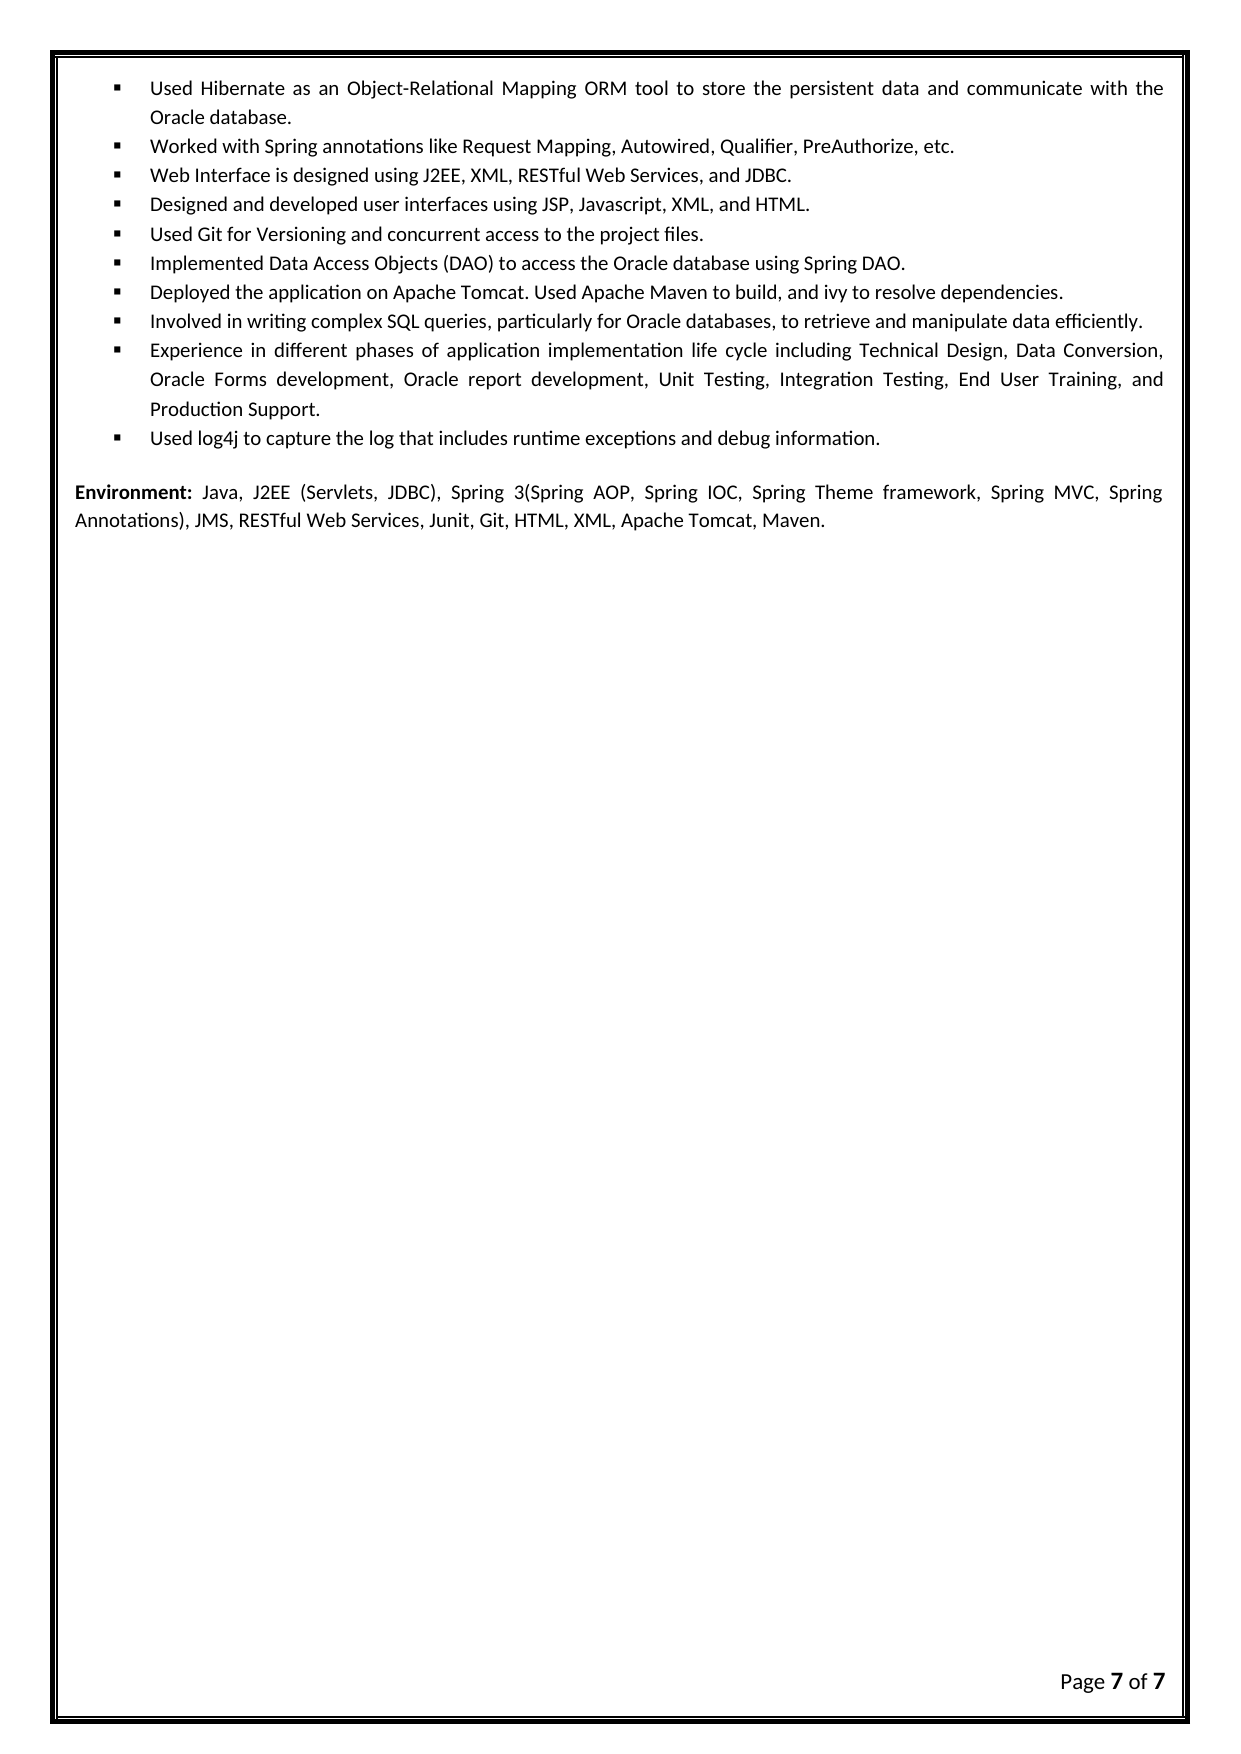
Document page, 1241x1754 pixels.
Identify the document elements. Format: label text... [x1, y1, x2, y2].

list Web Interface is designed using J2EE, XML, RESTful Web Services, and JDBC. [112, 162, 1165, 188]
list Involved in writing complex SQL queries, particularly for Oracle databases, to retrieve and manipulate data efficiently. [112, 308, 1165, 334]
list Implemented Data Access Objects (DAO) to access the Oracle database using Spring DAO. [112, 250, 1165, 275]
list Deployed the application on Apache Tomcat. Used Apache Maven to build, and ivy to resolve dependencies. [112, 279, 1165, 304]
list Experience in different phases of application implementation life cycle including Technical Design, Data Conversion, Oracle Forms development, Oracle report development, Unit Testing, Integration Testing, End User Training, and Production Support. [112, 337, 1165, 421]
list Used Hibernate as an Object-Relational Mapping ORM tool to store the persistent data and communicate with the Oracle database. [112, 75, 1165, 129]
text Environment: Java, J2EE (Servlets, JDBC), Spring 3(Spring AOP, Spring IOC, Spring Theme framework, Spring MVC, Spring Annotations), JMS, RESTful Web Services, Junit, Git, HTML, XML, Apache Tomcat, Maven. [75, 479, 1165, 533]
list Designed and developed user interfaces using JSP, Javascript, XML, and HTML. [112, 192, 1165, 217]
list Used log4j to capture the log that includes runtime exceptions and debug information. [112, 425, 1165, 450]
list Used Git for Versioning and concurrent access to the project files. [112, 221, 1165, 246]
list Worked with Spring annotations like Request Mapping, Autowired, Qualifier, PreAuthorize, etc. [112, 133, 1165, 159]
